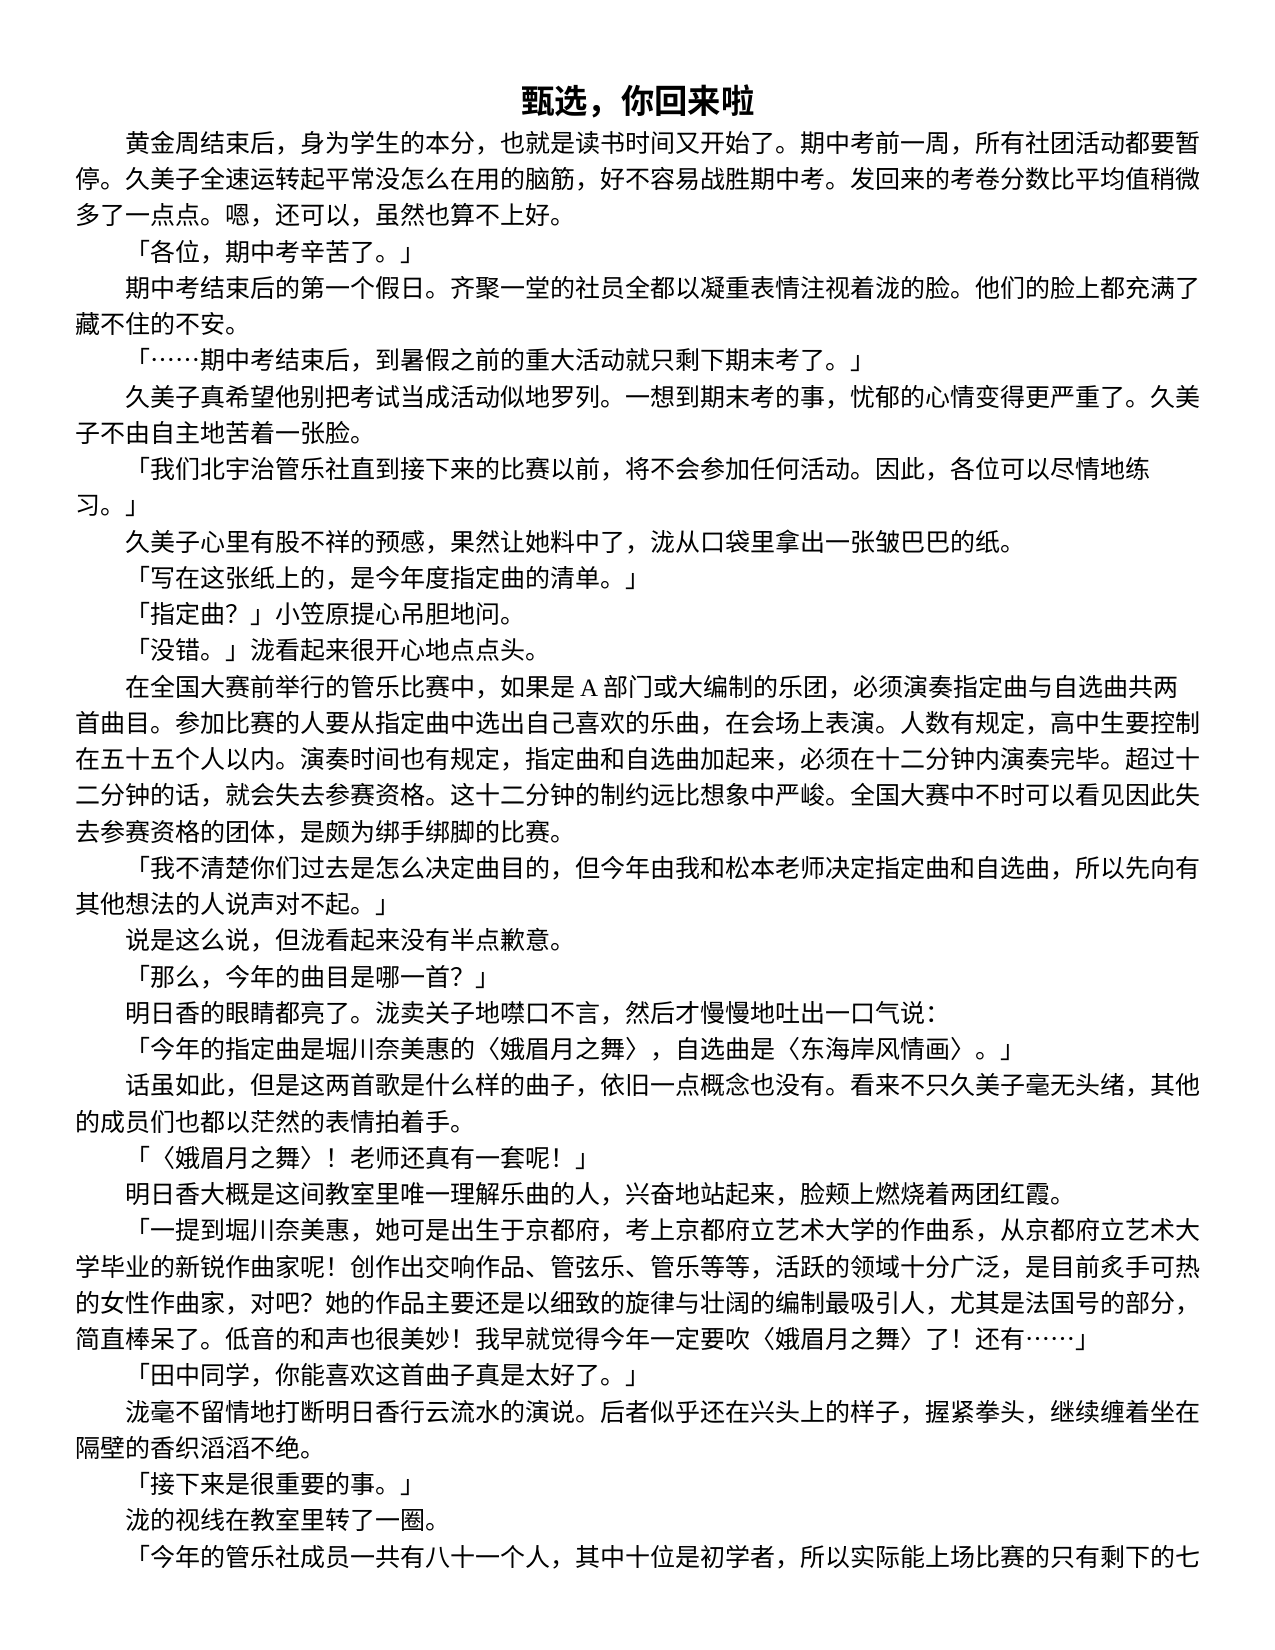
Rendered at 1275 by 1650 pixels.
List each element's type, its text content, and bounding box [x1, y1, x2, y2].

text 「写在这张纸上的，是今年度指定曲的清单。」 [75, 558, 1200, 594]
text 「田中同学，你能喜欢这首曲子真是太好了。」 [75, 1356, 1200, 1392]
text 说是这么说，但泷看起来没有半点歉意。 [75, 921, 1200, 957]
text 明日香的眼睛都亮了。泷卖关子地噤口不言，然后才慢慢地吐出一口气说： [75, 993, 1200, 1029]
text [75, 1537, 1200, 1573]
text 「〈娥眉月之舞〉！老师还真有一套呢！」 [75, 1138, 1200, 1174]
subtitle 第三章 甄选，你回来啦 [75, 75, 1200, 123]
text 黄金周结束后，身为学生的本分，也就是读书时间又开始了。期中考前一周，所有社团活动都要暂停。久美子全速运转起平常没怎么在用的脑筋，好不容易战胜期中考。发回来的考卷分数比平均值稍微多了一点点。嗯，还可以，虽然也算不上好。 [75, 123, 1200, 232]
text 在全国大赛前举行的管乐比赛中，如果是A部门或大编制的乐团，必须演奏指定曲与自选曲共两首曲目。参加比赛的人要从指定曲中选出自己喜欢的乐曲，在会场上表演。人数有规定，高中生要控制在五十五个人以内。演奏时间也有规定，指定曲和自选曲加起来，必须在十二分钟内演奏完毕。超过十二分钟的话，就会失去参赛资格。这十二分钟的制约远比想象中严峻。全国大赛中不时可以看见因此失去参赛资格的团体，是颇为绑手绑脚的比赛。 [75, 667, 1200, 848]
text 「……期中考结束后，到暑假之前的重大活动就只剩下期末考了。」 [75, 341, 1200, 377]
text 「各位，期中考辛苦了。」 [75, 232, 1200, 268]
text 久美子心里有股不祥的预感，果然让她料中了，泷从口袋里拿出一张皱巴巴的纸。 [75, 522, 1200, 558]
text 泷的视线在教室里转了一圈。 [75, 1501, 1200, 1537]
text 泷毫不留情地打断明日香行云流水的演说。后者似乎还在兴头上的样子，握紧拳头，继续缠着坐在隔壁的香织滔滔不绝。 [75, 1392, 1200, 1464]
text 「接下来是很重要的事。」 [75, 1464, 1200, 1501]
text 「没错。」泷看起来很开心地点点头。 [75, 631, 1200, 667]
text 久美子真希望他别把考试当成活动似地罗列。一想到期末考的事，忧郁的心情变得更严重了。久美子不由自主地苦着一张脸。 [75, 377, 1200, 449]
text 「一提到堀川奈美惠，她可是出生于京都府，考上京都府立艺术大学的作曲系，从京都府立艺术大学毕业的新锐作曲家呢！创作出交响作品、管弦乐、管乐等等，活跃的领域十分广泛，是目前炙手可热的女性作曲家，对吧？她的作品主要还是以细致的旋律与壮阔的编制最吸引人，尤其是法国号的部分，简直棒呆了。低音的和声也很美妙！我早就觉得今年一定要吹〈娥眉月之舞〉了！还有……」 [75, 1211, 1200, 1356]
text 「我们北宇治管乐社直到接下来的比赛以前，将不会参加任何活动。因此，各位可以尽情地练习。」 [75, 449, 1200, 522]
text 「今年的指定曲是堀川奈美惠的〈娥眉月之舞〉，自选曲是〈东海岸风情画〉。」 [75, 1029, 1200, 1066]
text 「我不清楚你们过去是怎么决定曲目的，但今年由我和松本老师决定指定曲和自选曲，所以先向有其他想法的人说声对不起。」 [75, 848, 1200, 921]
text 明日香大概是这间教室里唯一理解乐曲的人，兴奋地站起来，脸颊上燃烧着两团红霞。 [75, 1174, 1200, 1211]
text 话虽如此，但是这两首歌是什么样的曲子，依旧一点概念也没有。看来不只久美子毫无头绪，其他的成员们也都以茫然的表情拍着手。 [75, 1066, 1200, 1138]
text 期中考结束后的第一个假日。齐聚一堂的社员全都以凝重表情注视着泷的脸。他们的脸上都充满了藏不住的不安。 [75, 268, 1200, 341]
text 「那么，今年的曲目是哪一首？」 [75, 957, 1200, 993]
text 「指定曲？」小笠原提心吊胆地问。 [75, 594, 1200, 631]
